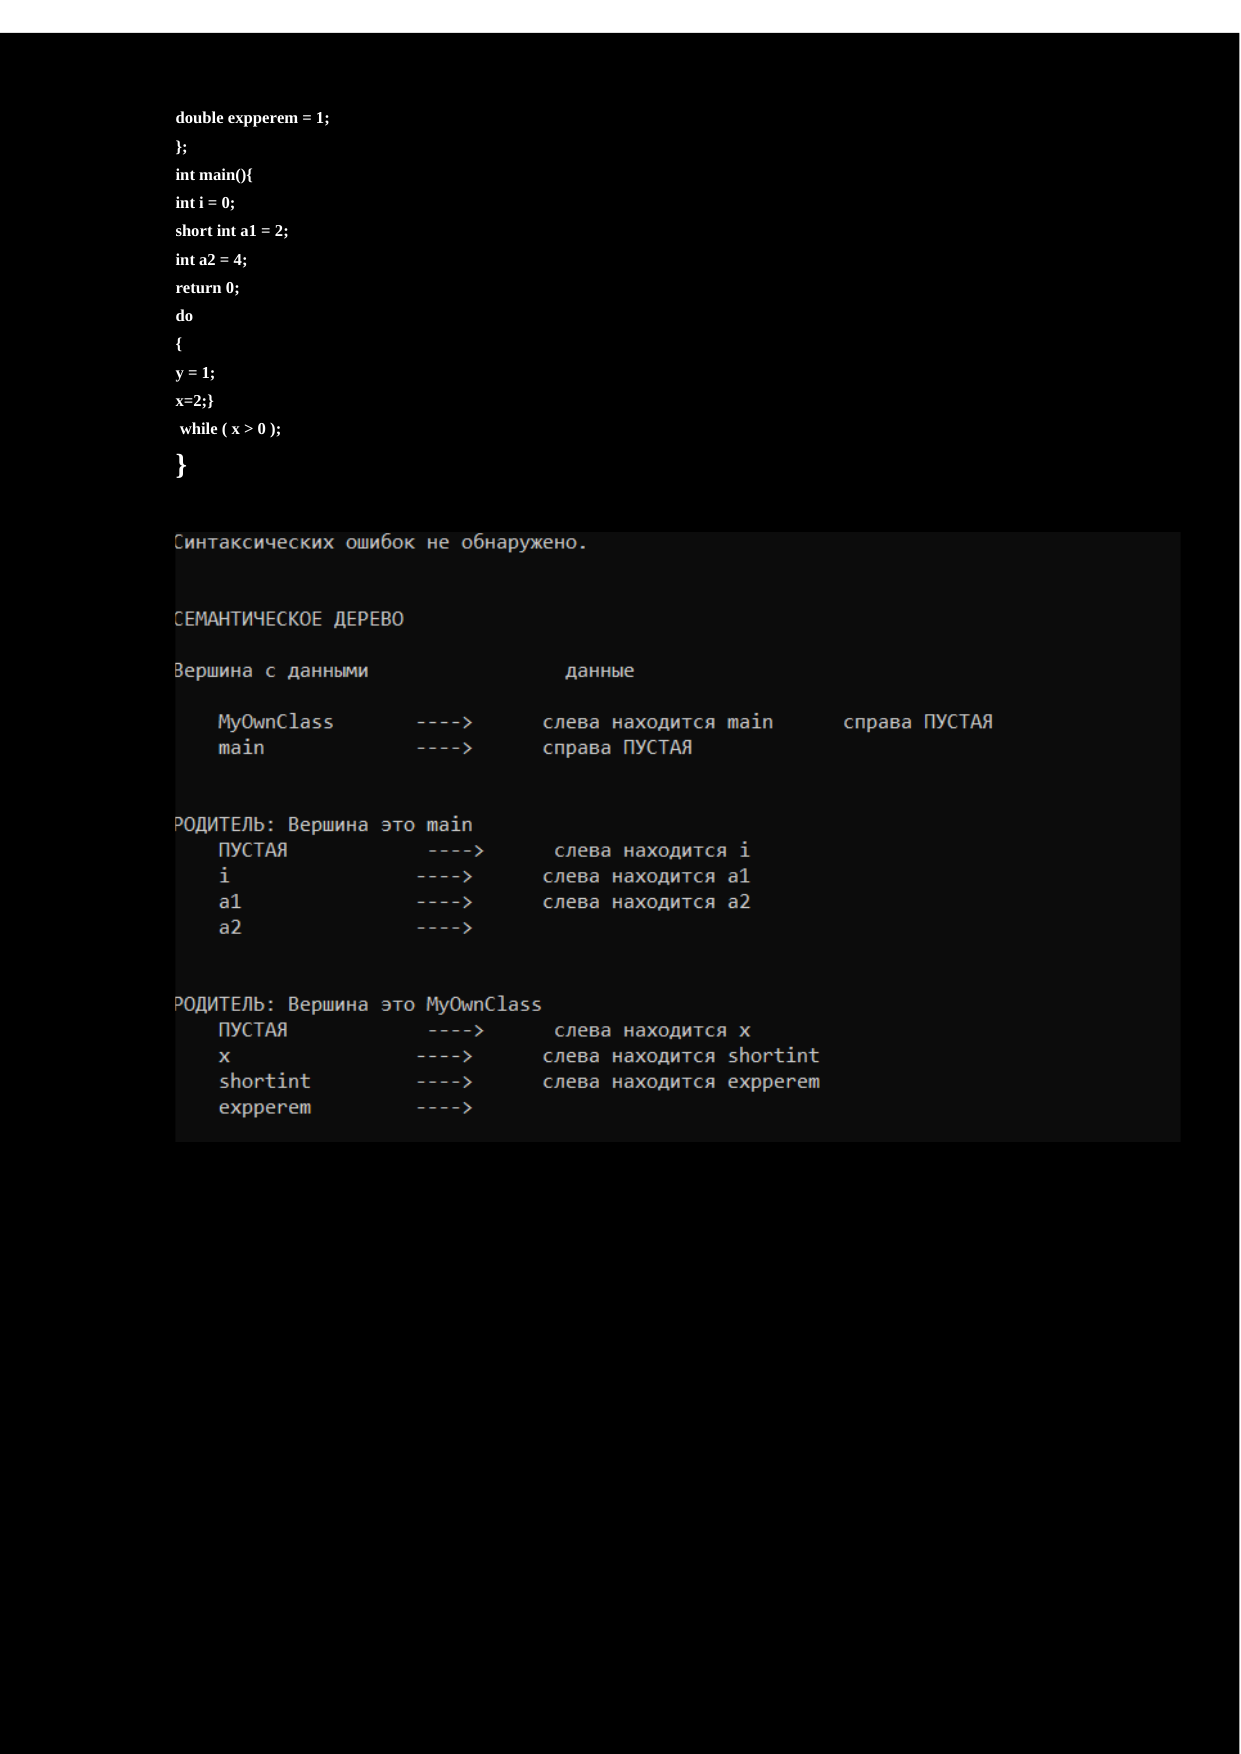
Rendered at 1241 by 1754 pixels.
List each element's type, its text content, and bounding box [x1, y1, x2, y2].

subtitle { [175, 334, 1152, 353]
subtitle int main(){ [175, 165, 1152, 184]
subtitle y = 1; [175, 362, 1152, 382]
subtitle return 0; [175, 278, 1152, 297]
subtitle int i = 0; [175, 193, 1152, 212]
picture [175, 532, 1181, 1142]
subtitle do [175, 306, 1152, 325]
subtitle while ( x > 0 ); [175, 419, 1152, 438]
subtitle double expperem = 1; [175, 108, 1152, 127]
subtitle }; [175, 137, 1152, 156]
subtitle int a2 = 4; [175, 249, 1152, 269]
subtitle short int a1 = 2; [175, 221, 1152, 240]
subtitle x=2;} [175, 391, 1152, 410]
subtitle } [175, 447, 1152, 481]
